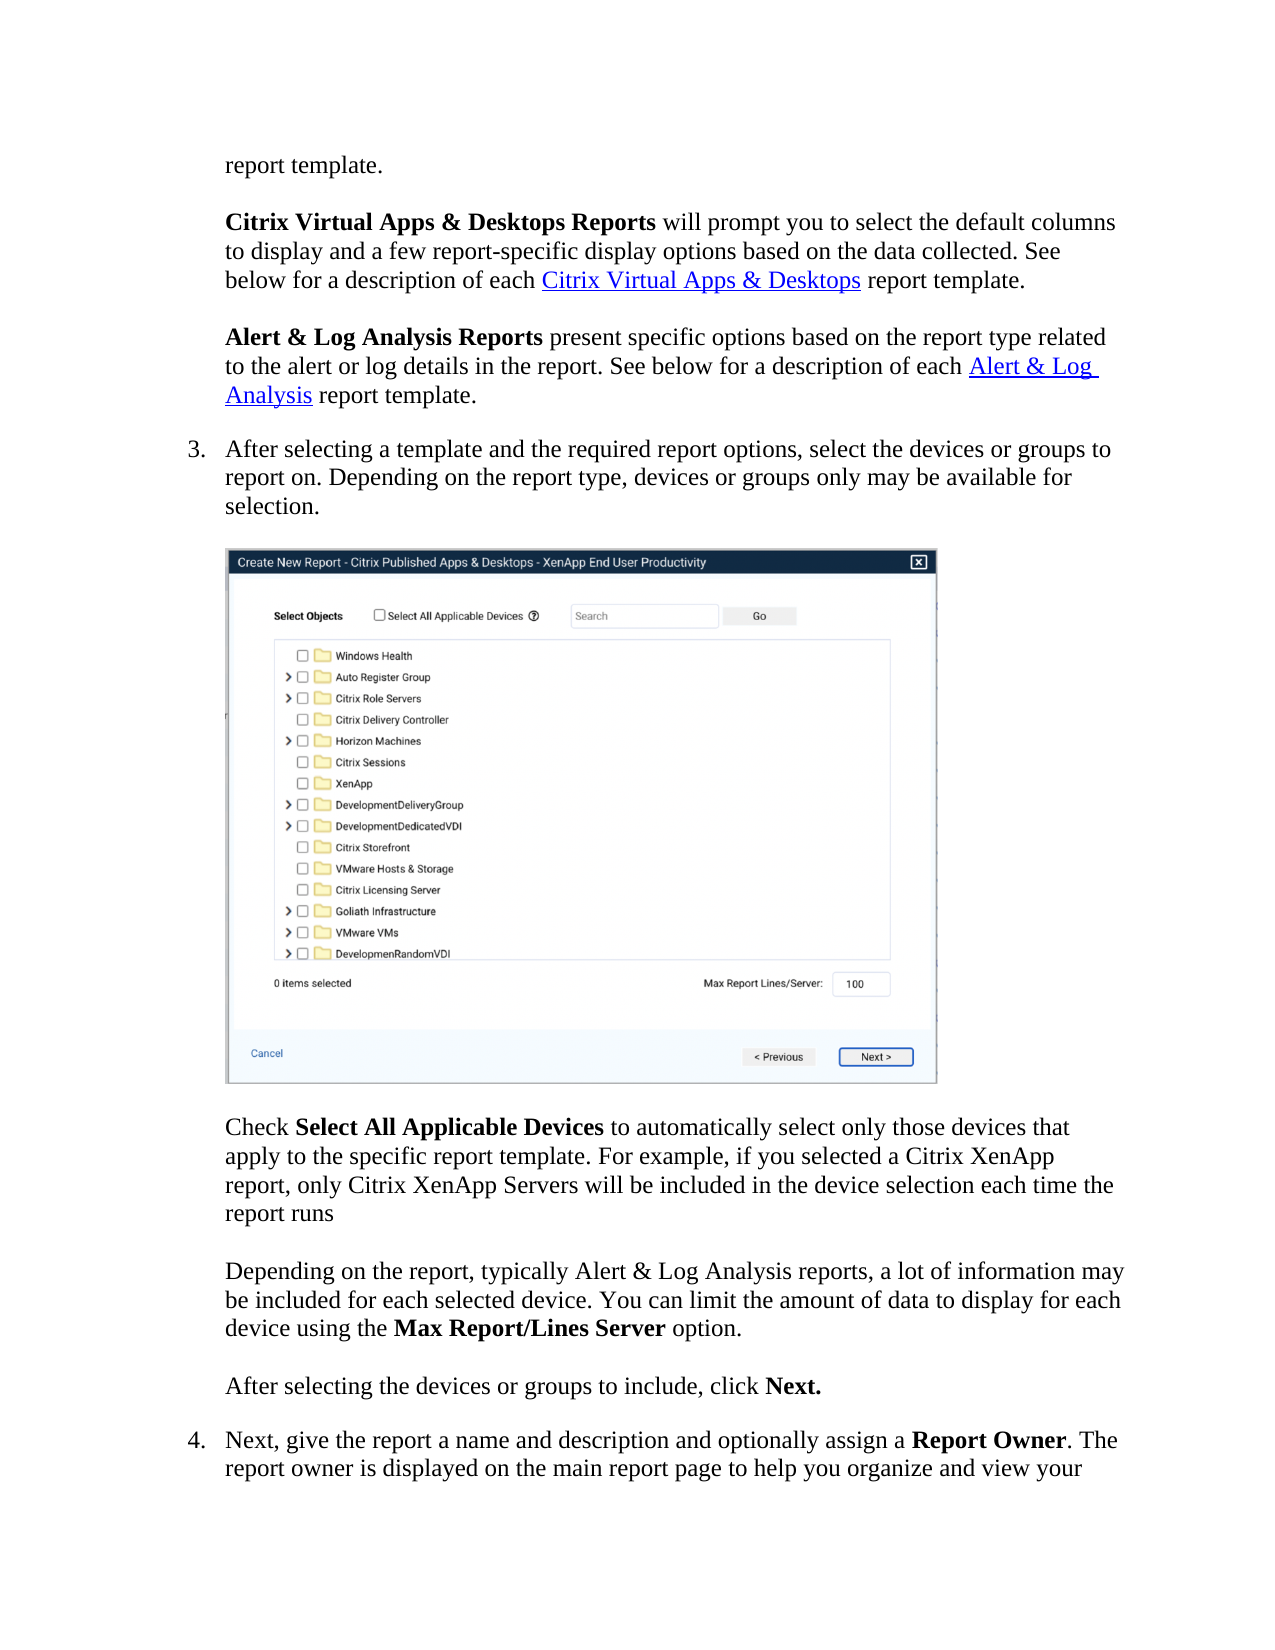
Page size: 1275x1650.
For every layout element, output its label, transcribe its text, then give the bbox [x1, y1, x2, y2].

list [187, 1425, 1125, 1482]
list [187, 150, 1125, 409]
picture [225, 548, 938, 1084]
